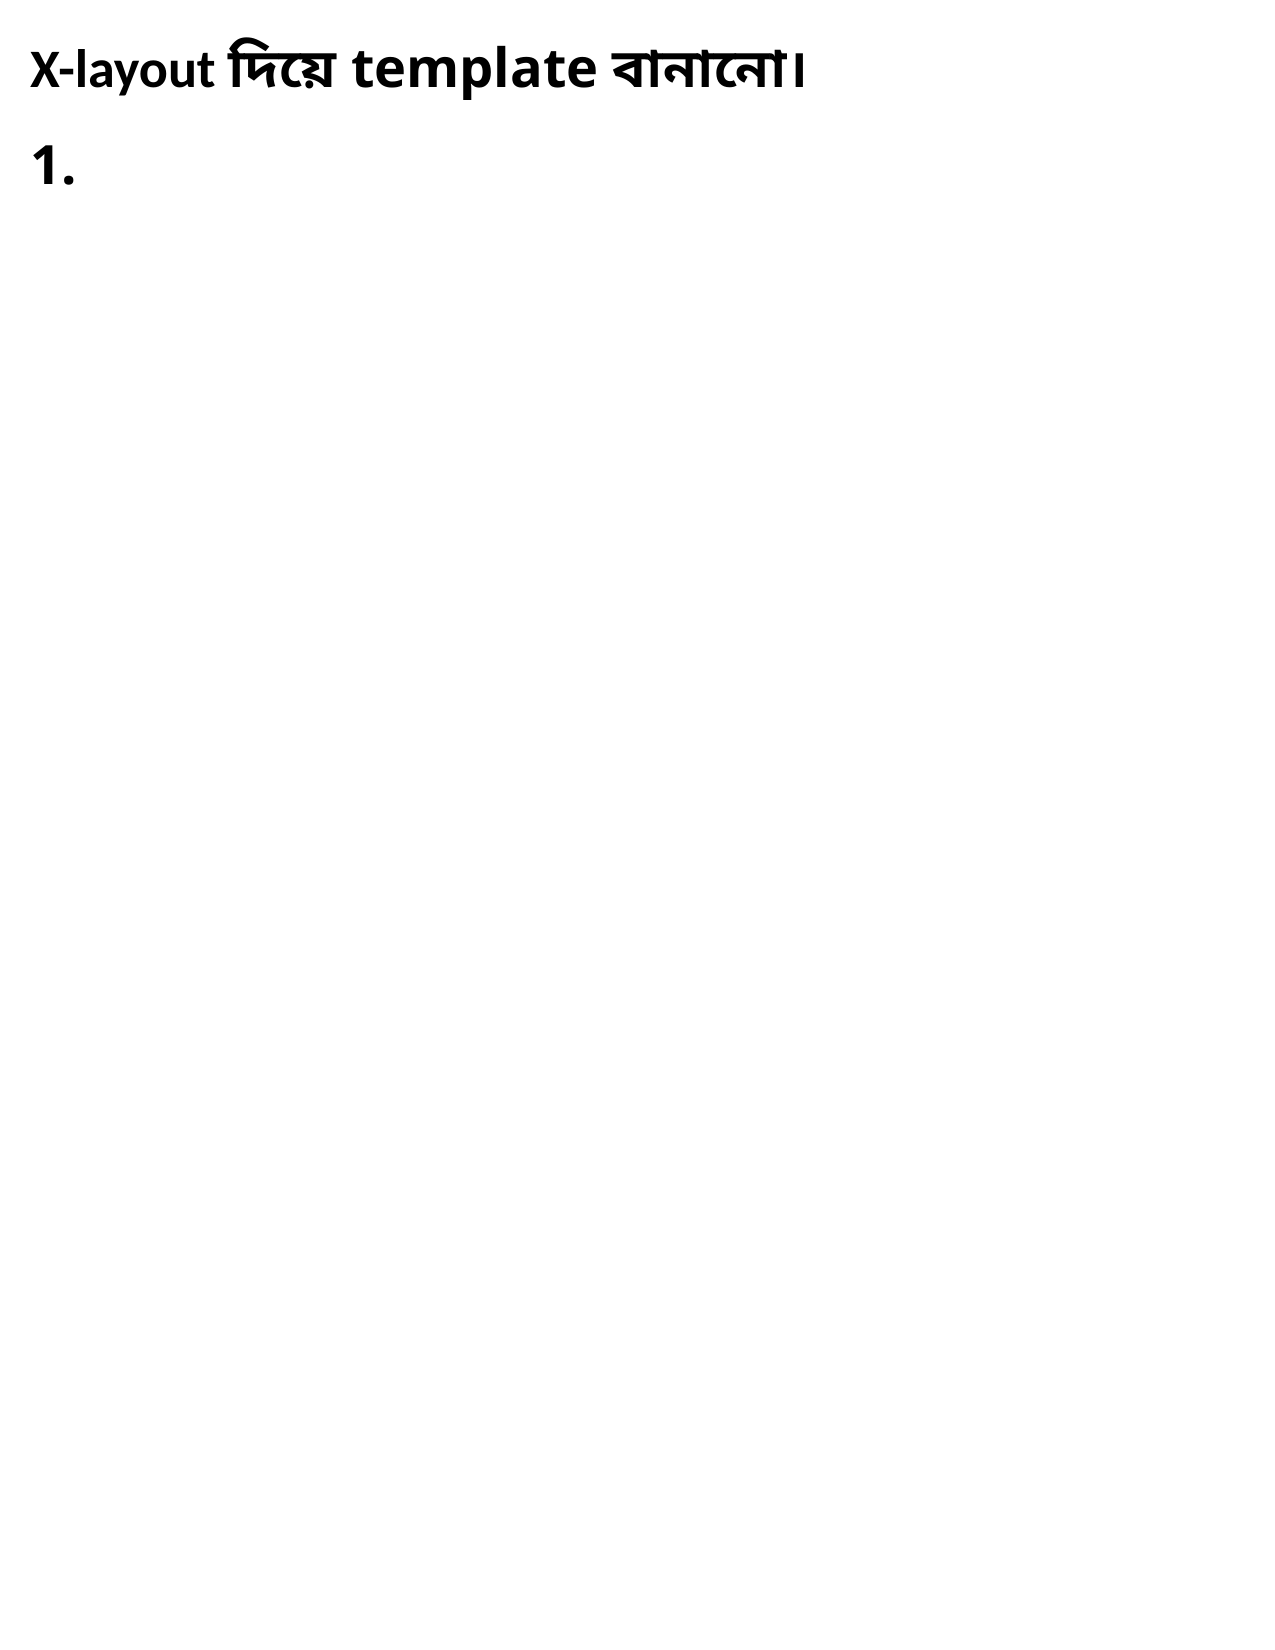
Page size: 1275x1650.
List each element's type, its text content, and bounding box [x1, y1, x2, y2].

text X-layout দিয়ে template বানানো। [30, 30, 1245, 104]
text 1. [30, 126, 1245, 200]
